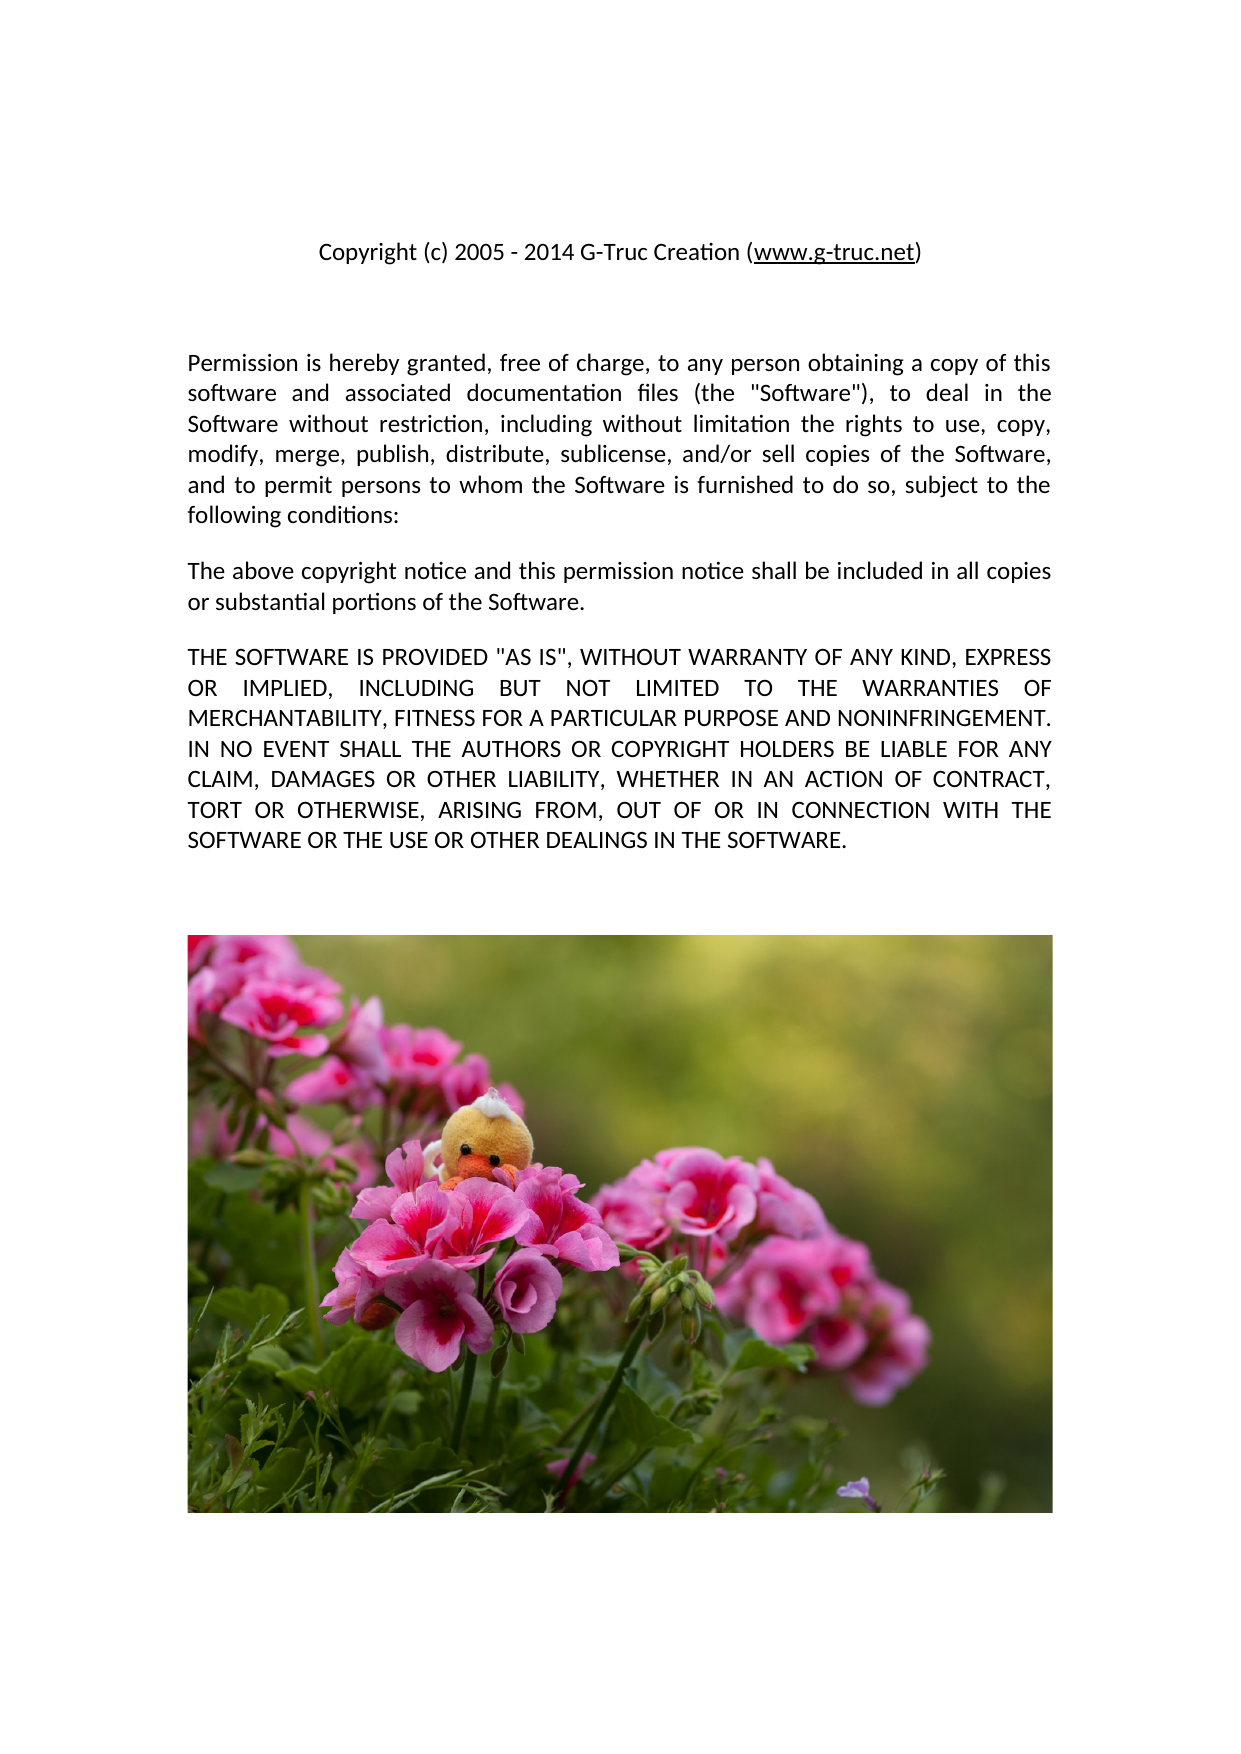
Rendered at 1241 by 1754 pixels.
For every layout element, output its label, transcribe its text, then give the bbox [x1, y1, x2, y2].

text Copyright (c) 2005 - 2014 G-Truc Creation (www.g-truc.net) [187, 236, 1053, 267]
text The above copyright notice and this permission notice shall be included in all copies or substantial portions of the Software. [187, 555, 1053, 616]
picture [187, 935, 1053, 1513]
text Permission is hereby granted, free of charge, to any person obtaining a copy of this software and associated documentation files (the "Software"), to deal in the Software without restriction, including without limitation the rights to use, copy, modify, merge, publish, distribute, sublicense, and/or sell copies of the Software, and to permit persons to whom the Software is furnished to do so, subject to the following conditions: [187, 347, 1053, 530]
text THE SOFTWARE IS PROVIDED "AS IS", WITHOUT WARRANTY OF ANY KIND, EXPRESS OR IMPLIED, INCLUDING BUT NOT LIMITED TO THE WARRANTIES OF MERCHANTABILITY, FITNESS FOR A PARTICULAR PURPOSE AND NONINFRINGEMENT. IN NO EVENT SHALL THE AUTHORS OR COPYRIGHT HOLDERS BE LIABLE FOR ANY CLAIM, DAMAGES OR OTHER LIABILITY, WHETHER IN AN ACTION OF CONTRACT, TORT OR OTHERWISE, ARISING FROM, OUT OF OR IN CONNECTION WITH THE SOFTWARE OR THE USE OR OTHER DEALINGS IN THE SOFTWARE. [187, 641, 1053, 855]
